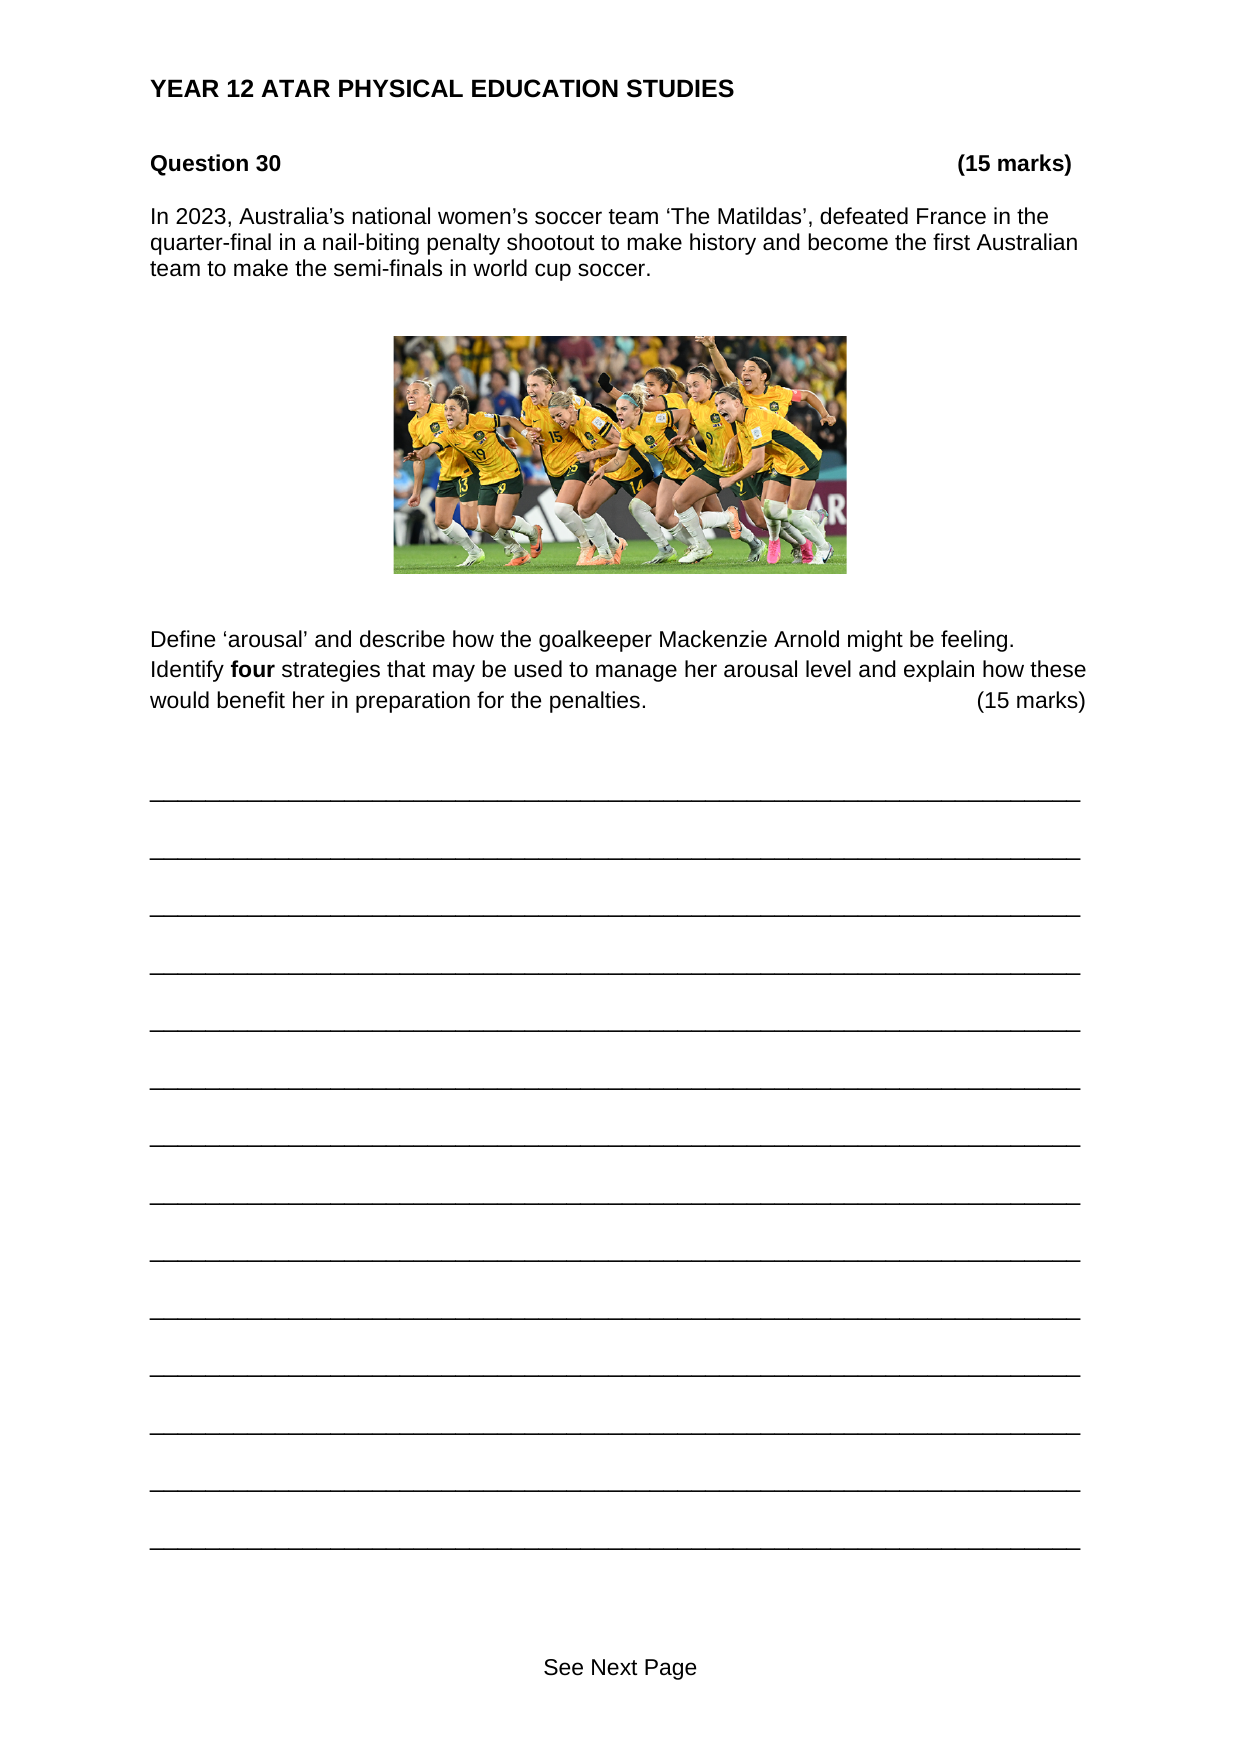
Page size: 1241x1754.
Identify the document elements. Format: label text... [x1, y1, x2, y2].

text In 2023, Australia’s national women’s soccer team ‘The Matildas’, defeated France in the quarter-final in a nail-biting penalty shootout to make history and become the first Australian team to make the semi-finals in world cup soccer. [150, 203, 1090, 282]
text Define ‘arousal’ and describe how the goalkeeper Mackenzie Arnold might be feeling. Identify four strategies that may be used to manage her arousal level and explain how these would benefit her in preparation for the penalties. (15 marks) [150, 626, 1090, 713]
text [150, 774, 1090, 1551]
picture [393, 336, 847, 574]
text Question 30 (15 marks) [150, 150, 1090, 176]
